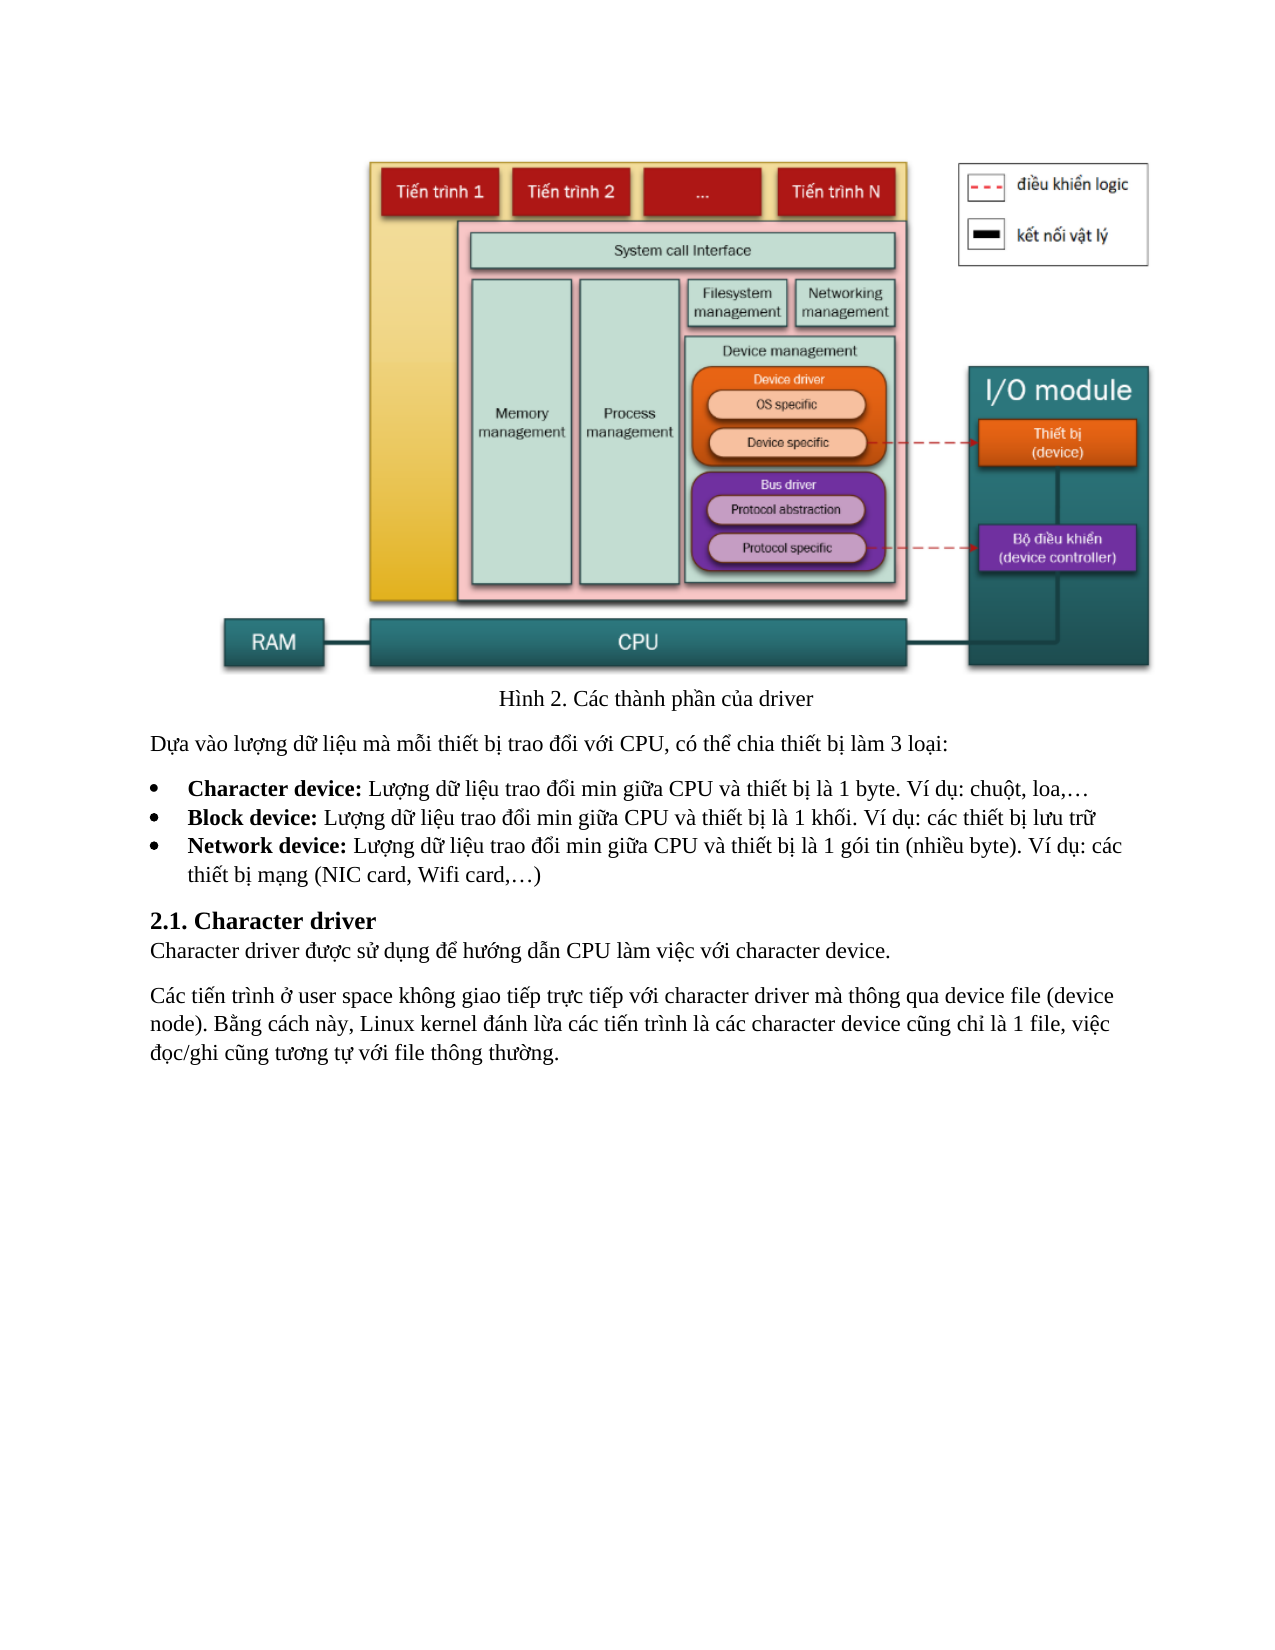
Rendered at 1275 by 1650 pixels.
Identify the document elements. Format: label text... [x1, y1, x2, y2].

list Block device: Lượng dữ liệu trao đổi min giữa CPU và thiết bị là 1 khối. Ví dụ: các thiết bị lưu trữ [150, 804, 1125, 830]
list Hình 2. Các thành phần của driver [187, 685, 1125, 712]
list Network device: Lượng dữ liệu trao đổi min giữa CPU và thiết bị là 1 gói tin (nhiều byte). Ví dụ: các thiết bị mạng (NIC card, Wifi card,…) [150, 832, 1125, 887]
picture [187, 150, 1163, 684]
text Character driver được sử dụng để hướng dẫn CPU làm việc với character device. [150, 937, 1125, 963]
text Dựa vào lượng dữ liệu mà mỗi thiết bị trao đổi với CPU, có thể chia thiết bị làm 3 loại: [150, 730, 1125, 757]
subtitle 2.1. Character driver [150, 906, 1125, 935]
list Character device: Lượng dữ liệu trao đổi min giữa CPU và thiết bị là 1 byte. Ví dụ: chuột, loa,… [150, 776, 1125, 802]
text Các tiến trình ở user space không giao tiếp trực tiếp với character driver mà thông qua device file (device node). Bằng cách này, Linux kernel đánh lừa các tiến trình là các character device cũng chỉ là 1 file, việc đọc/ghi cũng tương tự với file thông thường. [150, 982, 1125, 1065]
